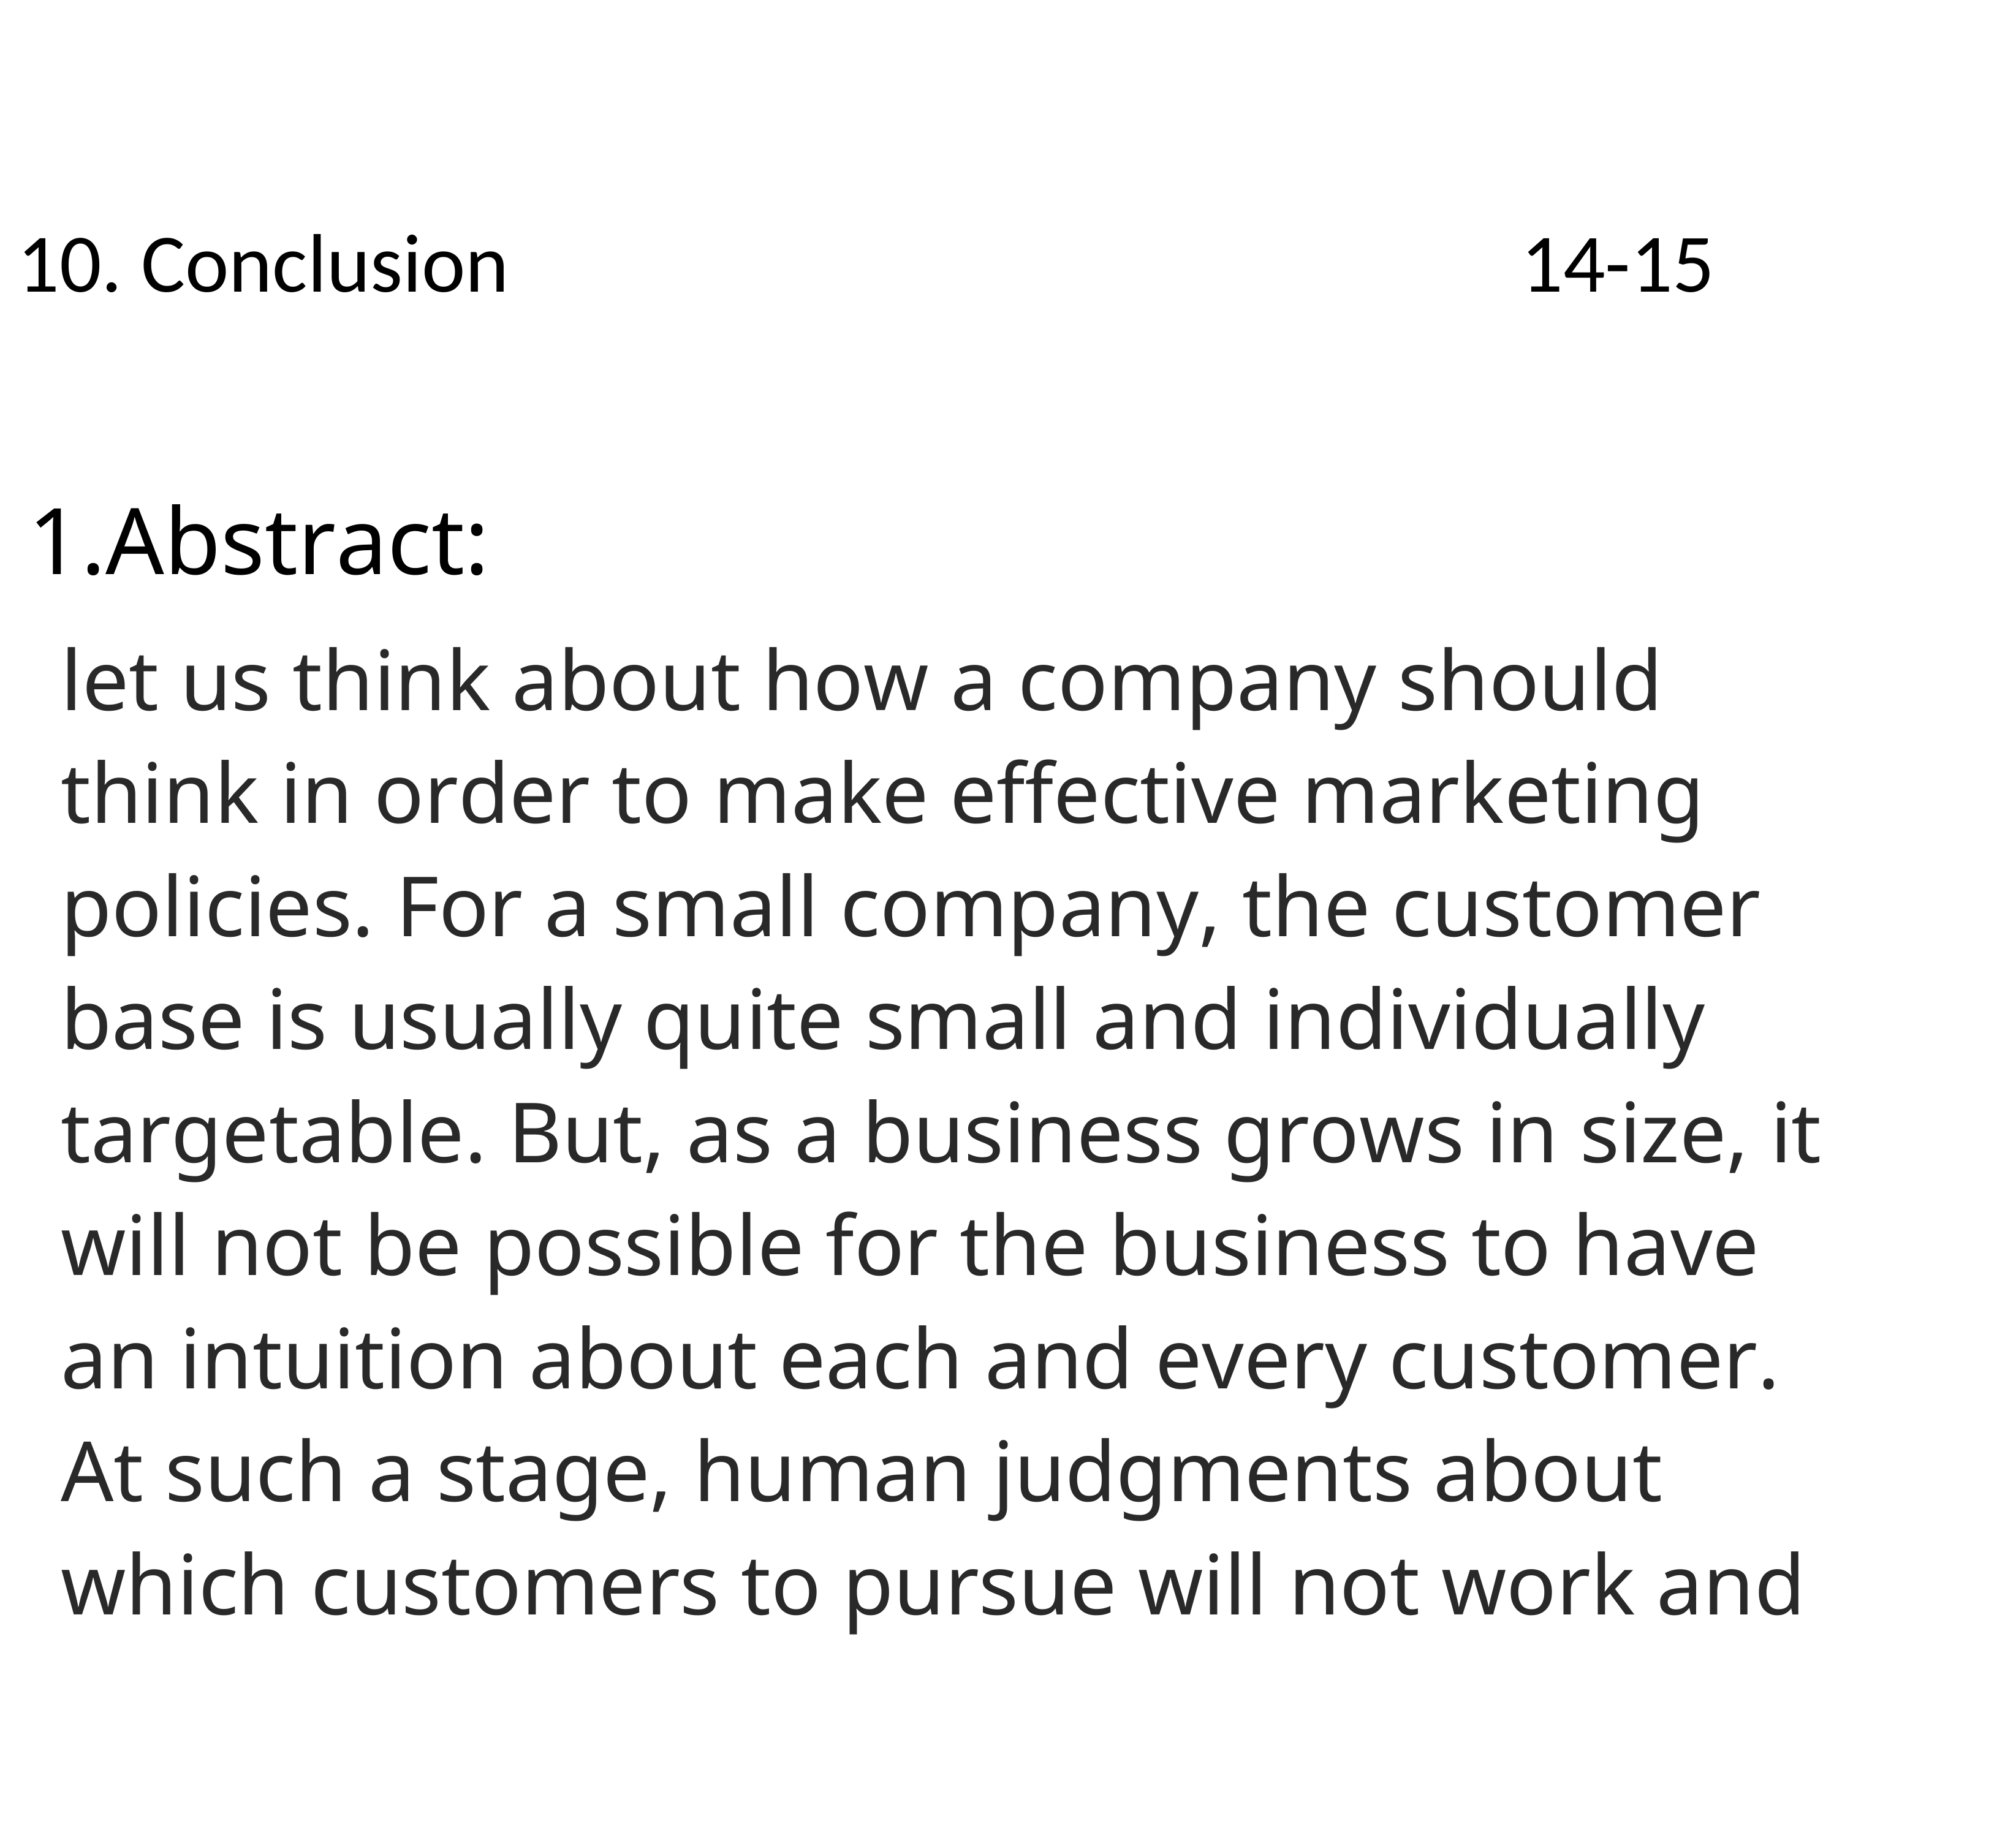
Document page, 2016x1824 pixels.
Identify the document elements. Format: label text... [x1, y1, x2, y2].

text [61, 621, 1832, 1639]
text 10. Conclusion 14-15 [17, 211, 1832, 312]
text 1.Abstract: [28, 476, 1832, 602]
